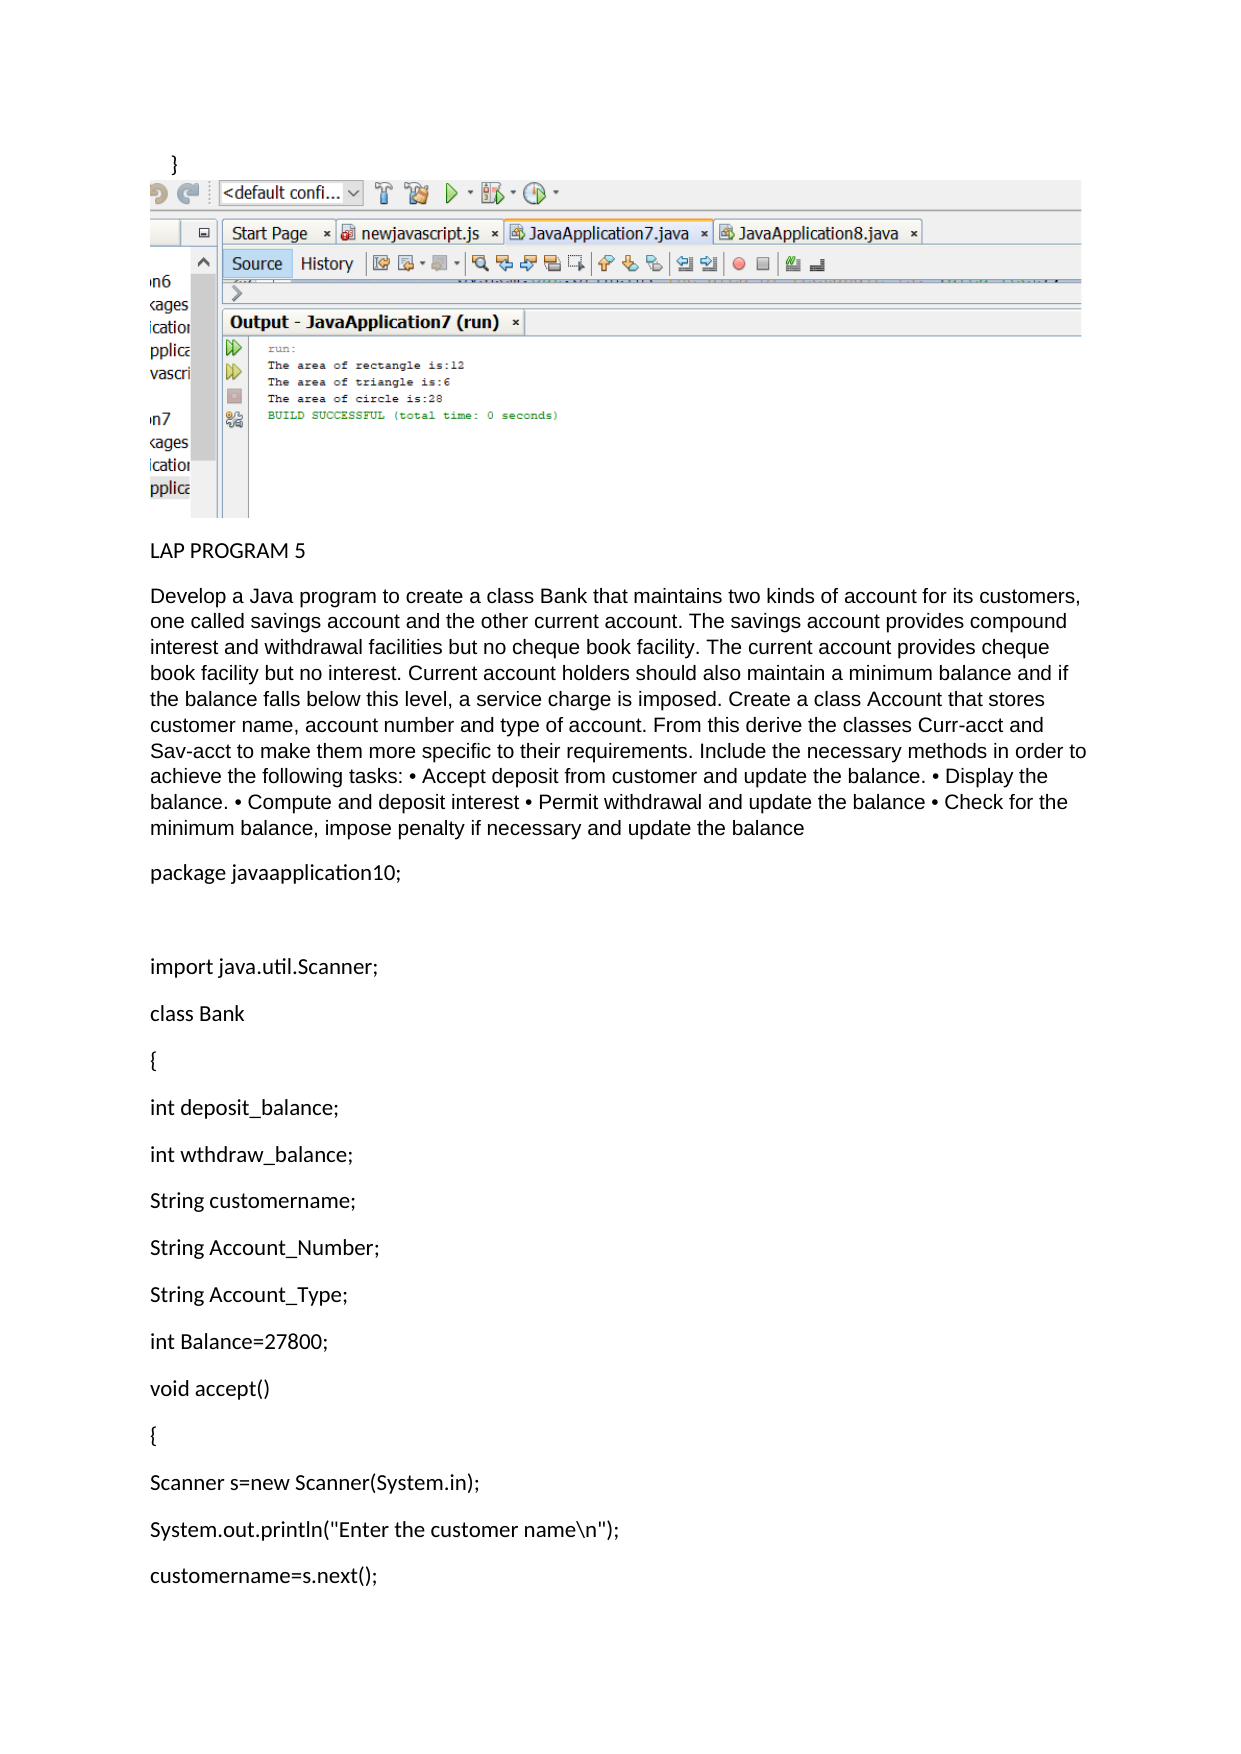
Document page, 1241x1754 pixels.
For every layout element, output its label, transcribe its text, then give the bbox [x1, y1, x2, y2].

picture [150, 180, 1082, 518]
text System.out.println("Enter the customer name\n"); [150, 1515, 1090, 1543]
text { [150, 1421, 1090, 1449]
text void accept() [150, 1374, 1090, 1402]
text { [150, 1046, 1090, 1074]
text import java.util.Scanner; [150, 952, 1090, 980]
text LAP PROGRAM 5 [150, 537, 1090, 564]
text class Bank [150, 999, 1090, 1027]
text Develop a Java program to create a class Bank that maintains two kinds of account for its customers, one called savings account and the other current account. The savings account provides compound interest and withdrawal facilities but no cheque book facility. The current account provides cheque book facility but no interest. Current account holders should also maintain a minimum balance and if the balance falls below this level, a service charge is imposed. Create a class Account that stores customer name, account number and type of account. From this derive the classes Curr-acct and Sav-acct to make them more specific to their requirements. Include the necessary methods in order to achieve the following tasks: • Accept deposit from customer and update the balance. • Display the balance. • Compute and deposit interest • Permit withdrawal and update the balance • Check for the minimum balance, impose penalty if necessary and update the balance [150, 583, 1090, 840]
text int deposit_balance; [150, 1093, 1090, 1121]
text String Account_Number; [150, 1233, 1090, 1261]
text String Account_Type; [150, 1280, 1090, 1308]
text package javaapplication10; [150, 858, 1090, 886]
text String customername; [150, 1187, 1090, 1214]
text int Balance=27800; [150, 1327, 1090, 1355]
text int wthdraw_balance; [150, 1140, 1090, 1168]
text Scanner s=new Scanner(System.in); [150, 1468, 1090, 1496]
text customername=s.next(); [150, 1562, 1090, 1589]
